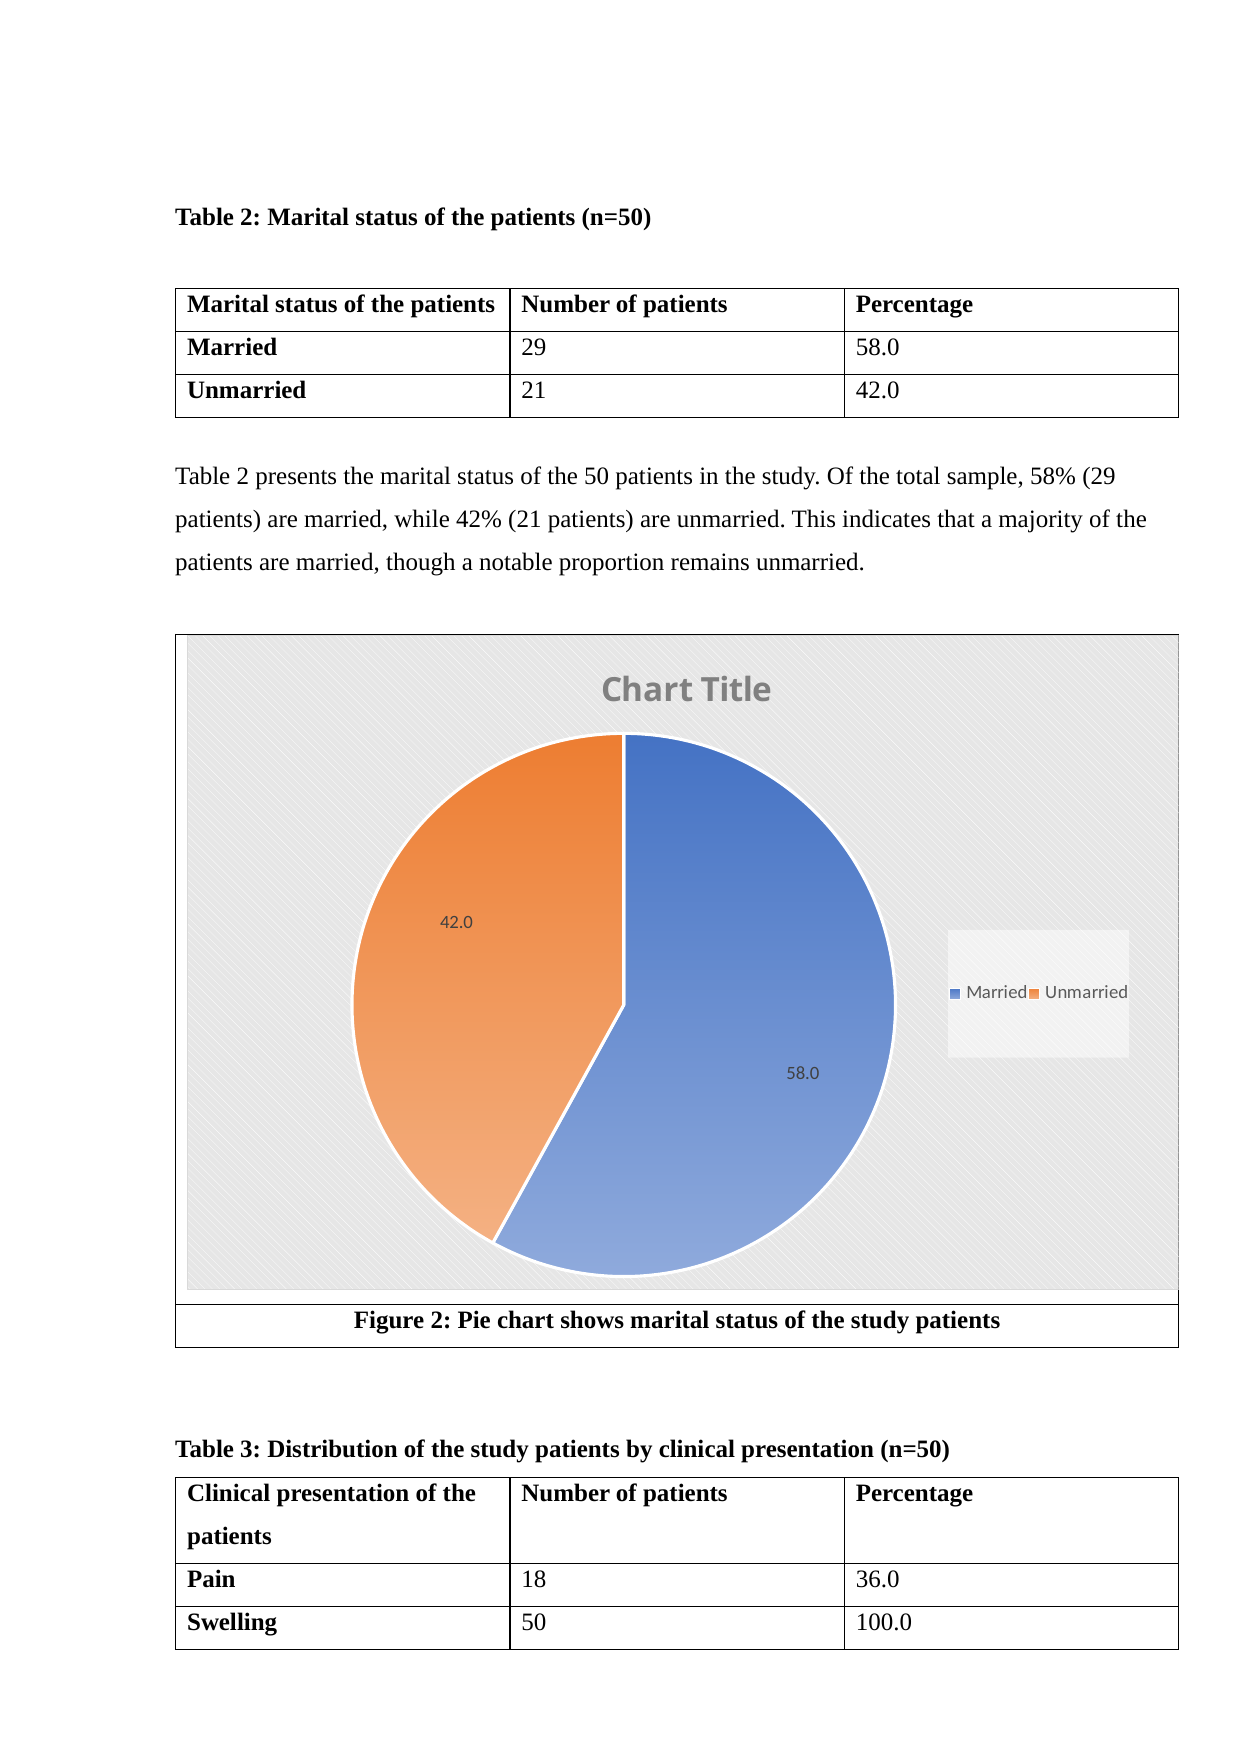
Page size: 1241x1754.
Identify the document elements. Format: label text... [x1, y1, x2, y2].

table_cell 21 [511, 375, 844, 417]
table_cell Figure 2: Pie chart shows marital status of the study patients [176, 1305, 1178, 1347]
table_header Number of patients [511, 1478, 844, 1563]
table_cell 100.0 [845, 1607, 1178, 1649]
table_header [176, 635, 1178, 1304]
table_header Clinical presentation of the patients [176, 1478, 509, 1563]
table_cell 18 [511, 1564, 844, 1606]
text Table 2 presents the marital status of the 50 patients in the study. Of the total sample, 58% (29 patients) are married, while 42% (21 patients) are unmarried. This indicates that a majority of the patients are married, though a notable proportion remains unmarried. [175, 461, 1180, 576]
table_header Percentage [845, 1478, 1178, 1563]
table_header Marital status of the patients [176, 289, 509, 331]
table_header Percentage [845, 289, 1178, 331]
table_cell 29 [511, 332, 844, 374]
table_cell Pain [176, 1564, 509, 1606]
table_cell Unmarried [176, 375, 509, 417]
text Table 3: Distribution of the study patients by clinical presentation (n=50) [175, 1434, 1180, 1463]
table_cell 42.0 [845, 375, 1178, 417]
table_cell 58.0 [845, 332, 1178, 374]
table_cell 36.0 [845, 1564, 1178, 1606]
table_cell Swelling [176, 1607, 509, 1649]
table_cell 50 [511, 1607, 844, 1649]
table_cell Married [176, 332, 509, 374]
table_header Number of patients [511, 289, 844, 331]
text Table 2: Marital status of the patients (n=50) [175, 202, 1180, 231]
